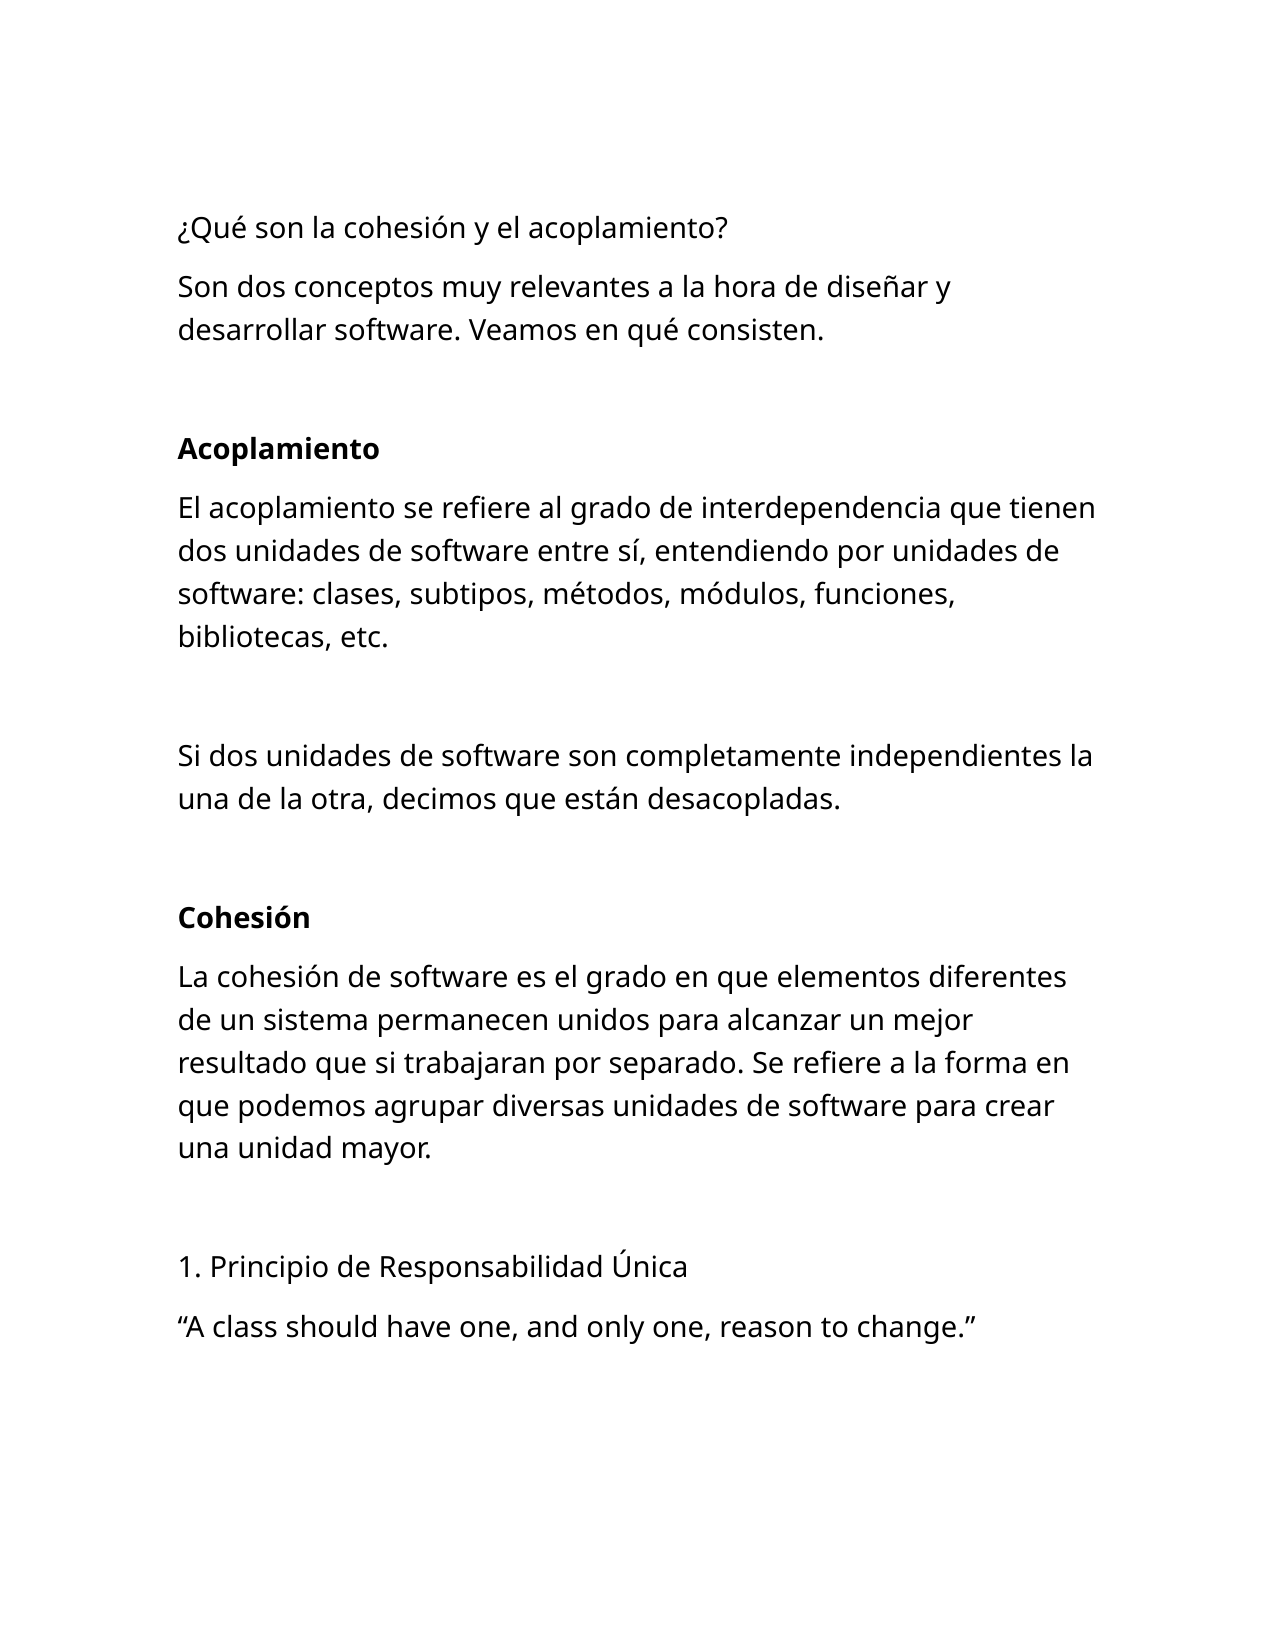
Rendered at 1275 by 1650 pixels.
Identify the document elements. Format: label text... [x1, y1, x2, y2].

text Acoplamiento [177, 428, 1098, 468]
text Cohesión [177, 897, 1098, 937]
text 1. Principio de Responsabilidad Única [177, 1247, 1098, 1286]
text Son dos conceptos muy relevantes a la hora de diseñar y desarrollar software. Veamos en qué consisten. [177, 267, 1098, 349]
text La cohesión de software es el grado en que elementos diferentes de un sistema permanecen unidos para alcanzar un mejor resultado que si trabajaran por separado. Se refiere a la forma en que podemos agrupar diversas unidades de software para crear una unidad mayor. [177, 956, 1098, 1167]
text ¿Qué son la cohesión y el acoplamiento? [177, 207, 1098, 247]
text Si dos unidades de software son completamente independientes la una de la otra, decimos que están desacopladas. [177, 735, 1098, 818]
text “A class should have one, and only one, reason to change.” [177, 1306, 1098, 1346]
text El acoplamiento se refiere al grado de interdependencia que tienen dos unidades de software entre sí, entendiendo por unidades de software: clases, subtipos, métodos, módulos, funciones, bibliotecas, etc. [177, 488, 1098, 656]
